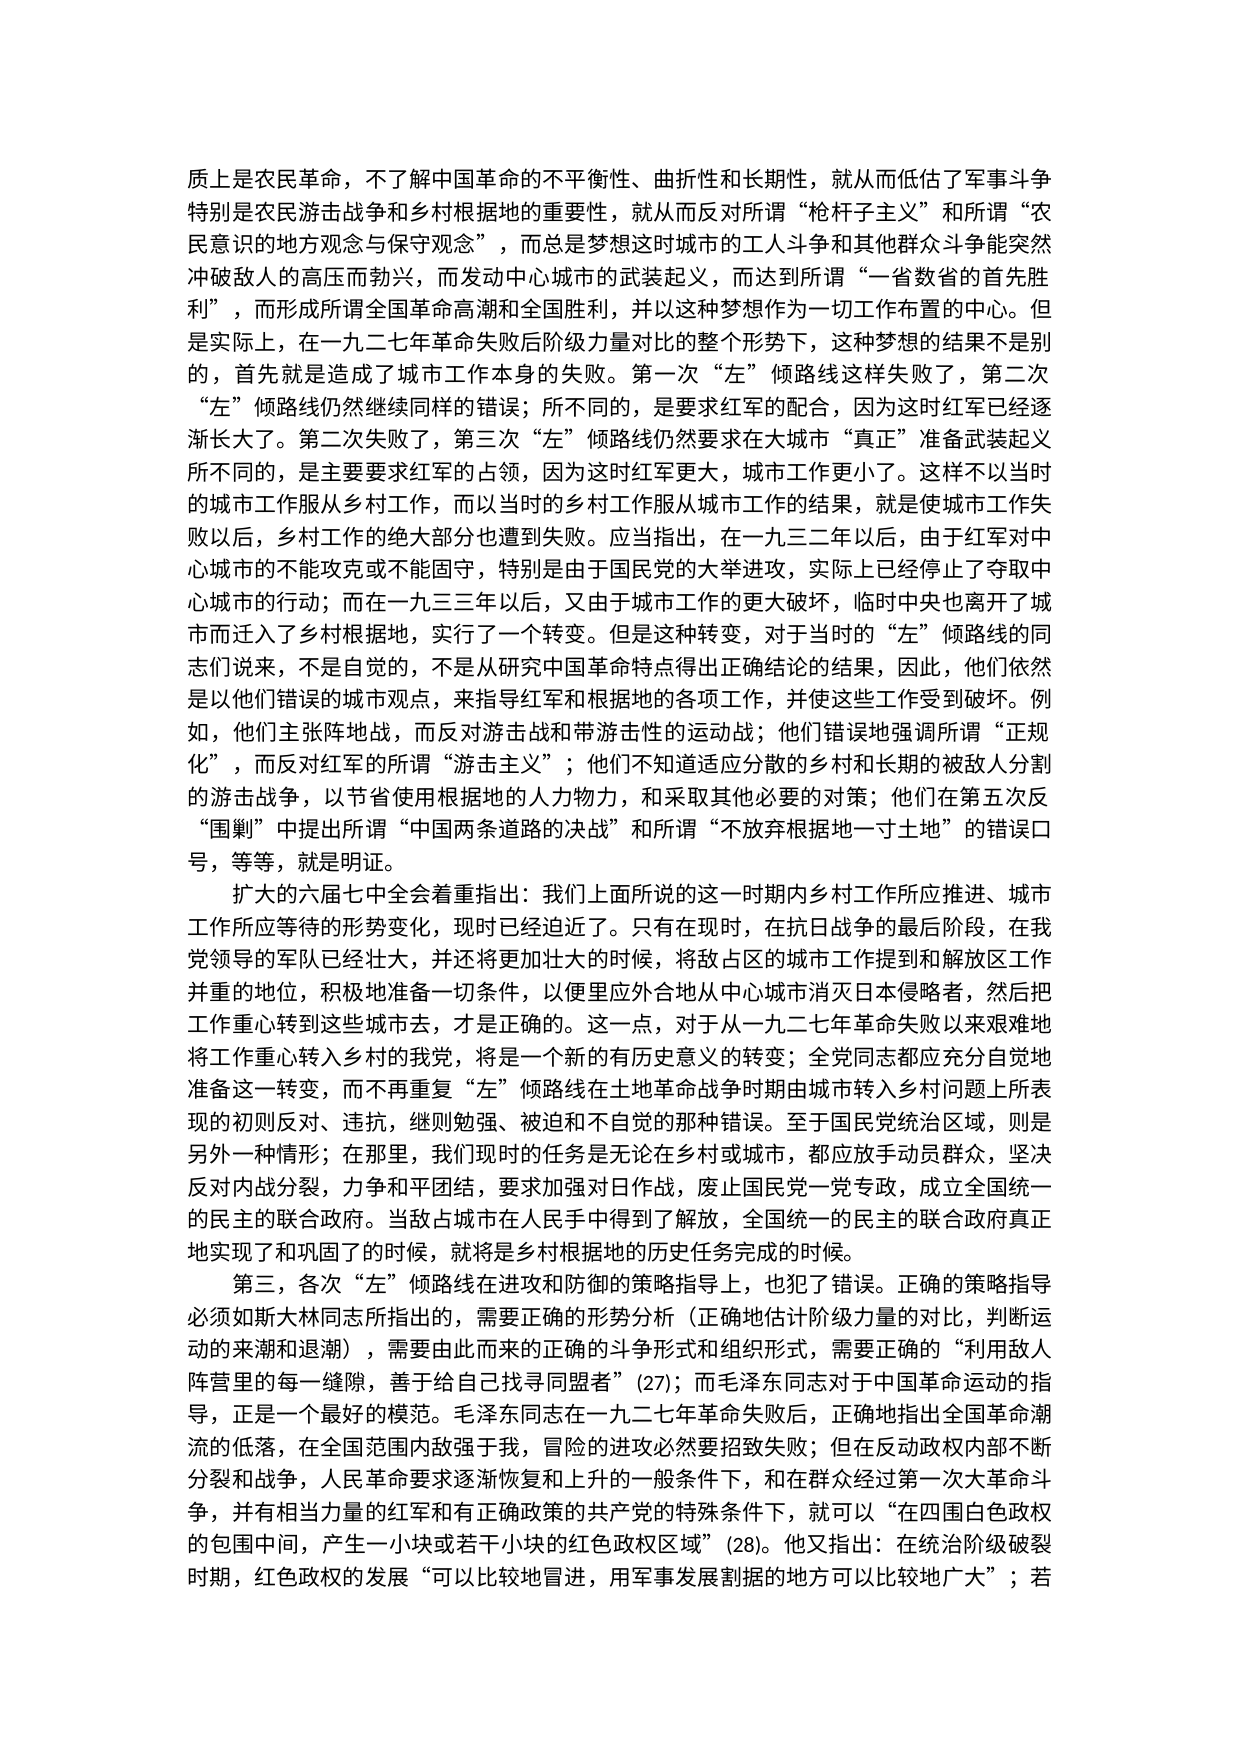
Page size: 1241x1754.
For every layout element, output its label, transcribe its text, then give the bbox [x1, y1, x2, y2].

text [187, 1267, 1053, 1592]
text 扩大的六届七中全会着重指出：我们上面所说的这一时期内乡村工作所应推进、城市工作所应等待的形势变化，现时已经迫近了。只有在现时，在抗日战争的最后阶段，在我党领导的军队已经壮大，并还将更加壮大的时候，将敌占区的城市工作提到和解放区工作并重的地位，积极地准备一切条件，以便里应外合地从中心城市消灭日本侵略者，然后把工作重心转到这些城市去，才是正确的。这一点，对于从一九二七年革命失败以来艰难地将工作重心转入乡村的我党，将是一个新的有历史意义的转变；全党同志都应充分自觉地准备这一转变，而不再重复“左”倾路线在土地革命战争时期由城市转入乡村问题上所表现的初则反对、违抗，继则勉强、被迫和不自觉的那种错误。至于国民党统治区域，则是另外一种情形；在那里，我们现时的任务是无论在乡村或城市，都应放手动员群众，坚决反对内战分裂，力争和平团结，要求加强对日作战，废止国民党一党专政，成立全国统一的民主的联合政府。当敌占城市在人民手中得到了解放，全国统一的民主的联合政府真正地实现了和巩固了的时候，就将是乡村根据地的历史任务完成的时候。 [187, 877, 1053, 1267]
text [187, 162, 1053, 877]
